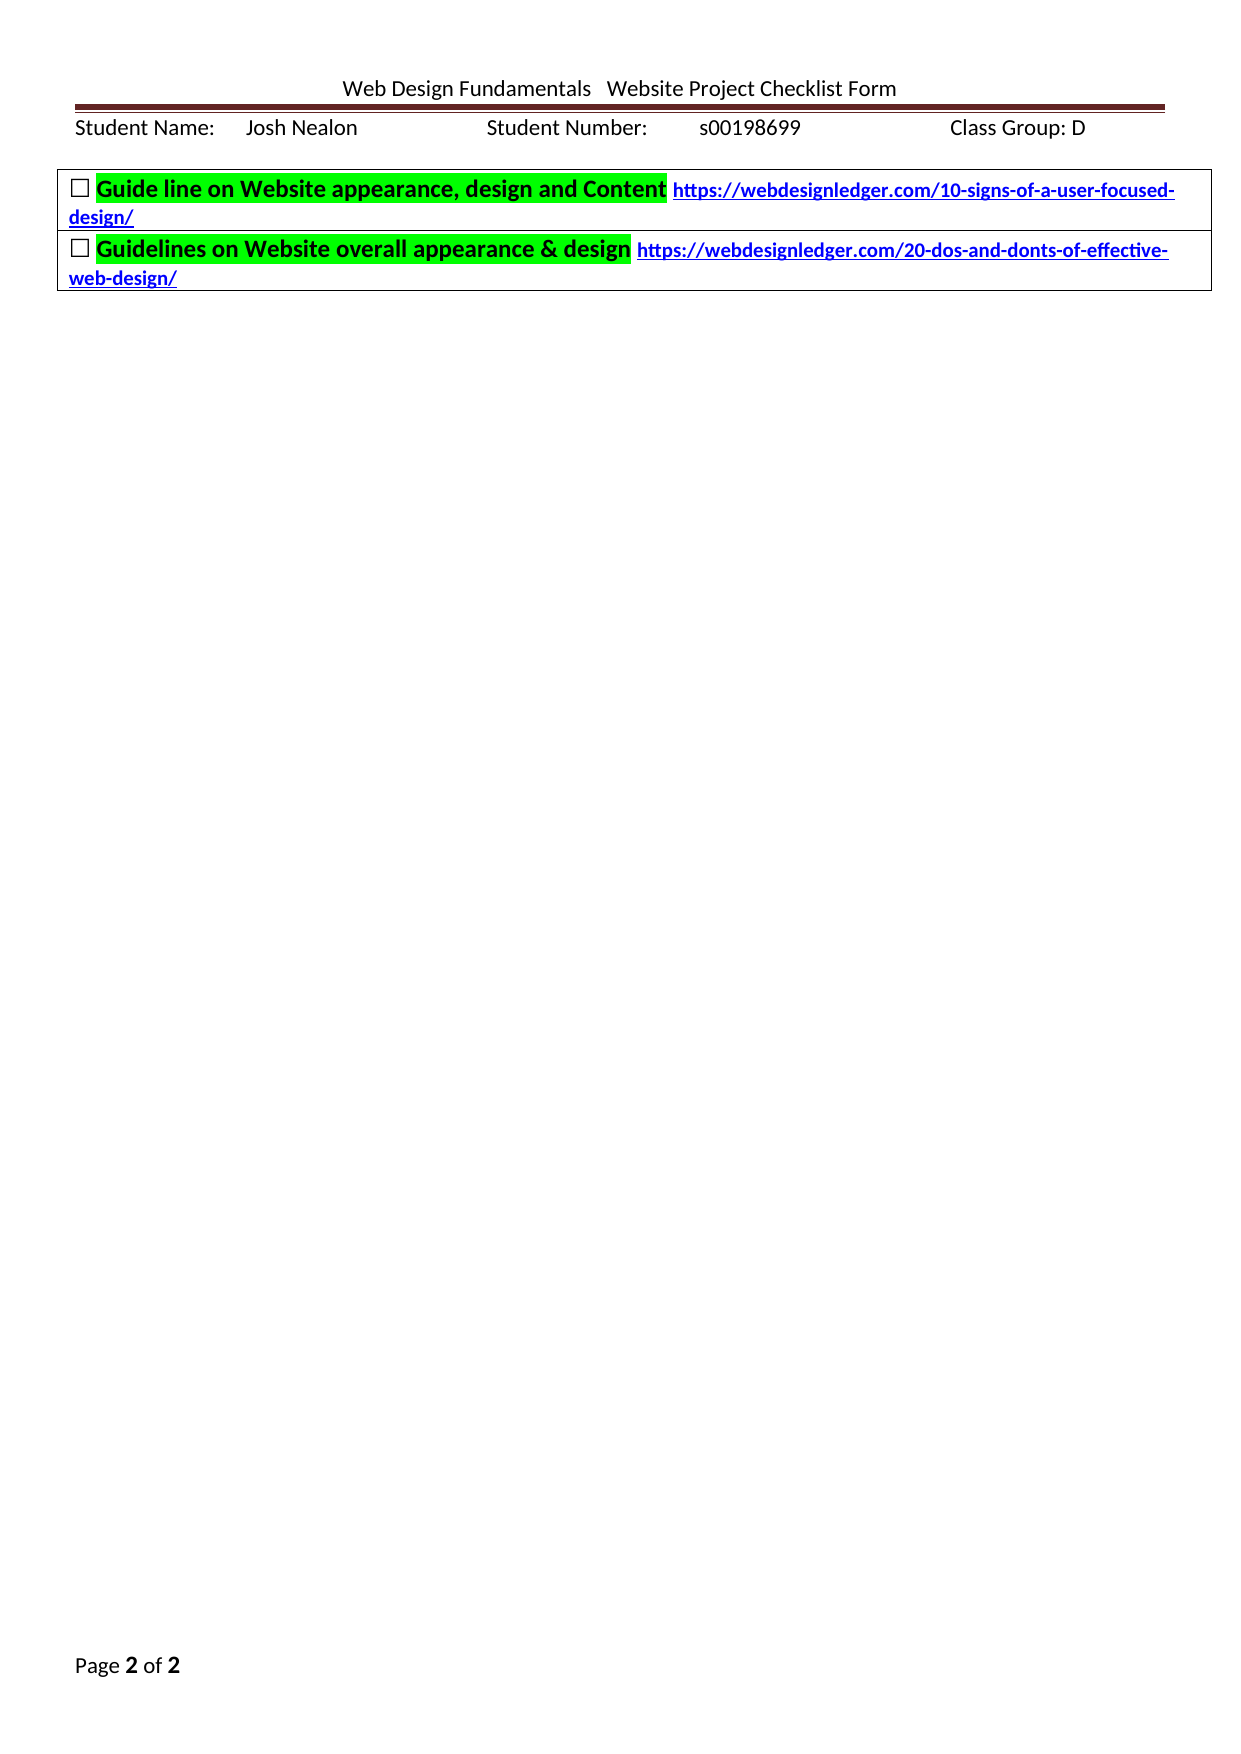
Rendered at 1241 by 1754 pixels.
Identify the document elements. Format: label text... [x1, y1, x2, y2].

table_cell Guidelines on Website overall appearance & design https://webdesignledger.com/20-dos-and-donts-of-effective-web-design/ [58, 231, 1211, 290]
table_cell Guide line on Website appearance, design and Content https://webdesignledger.com/10-signs-of-a-user-focused-design/ [58, 170, 1211, 230]
